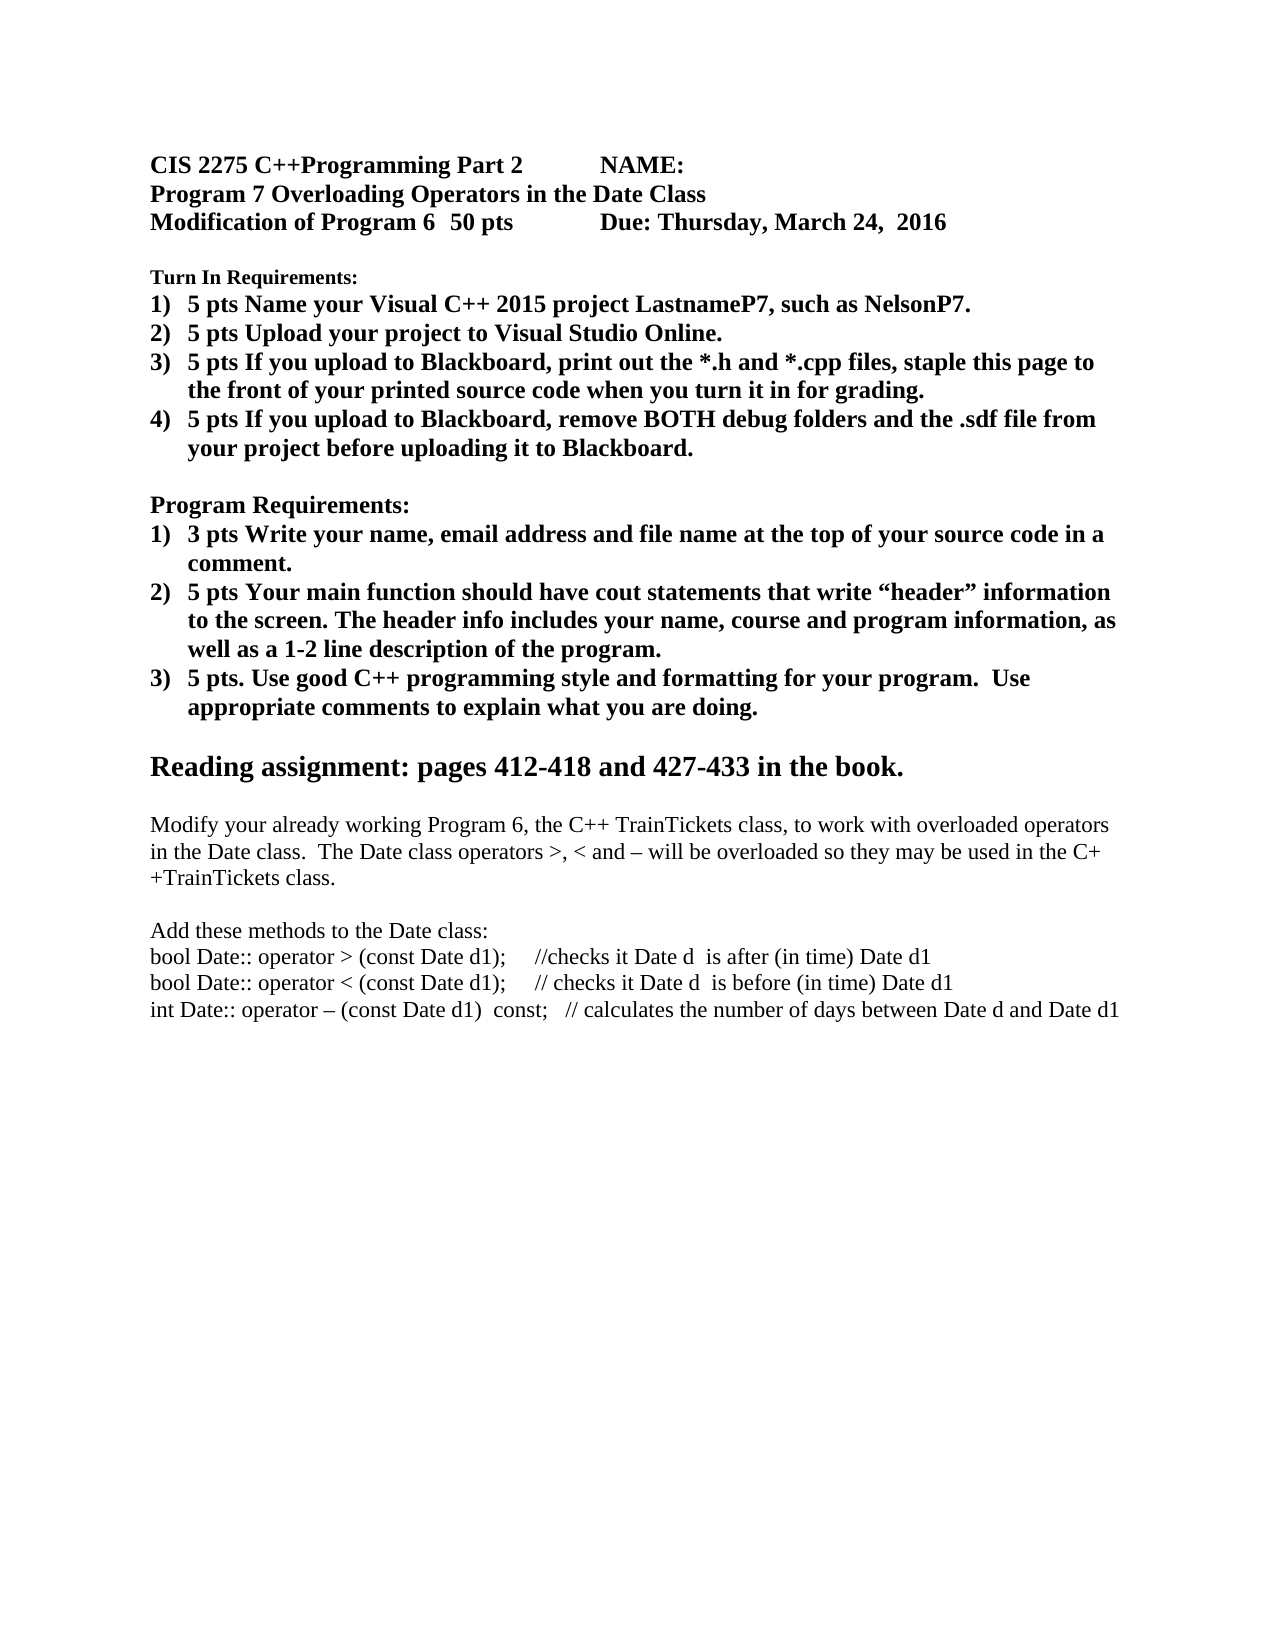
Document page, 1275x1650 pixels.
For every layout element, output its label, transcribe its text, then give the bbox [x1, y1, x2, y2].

text Modification of Program 6 50 pts Due: Thursday, March 24, 2016 [150, 207, 1125, 236]
list 5 pts If you upload to Blackboard, remove BOTH debug folders and the .sdf file from your project before uploading it to Blackboard. [150, 404, 1125, 462]
text Modify your already working Program 6, the C++ TrainTickets class, to work with overloaded operators in the Date class. The Date class operators >, < and – will be overloaded so they may be used in the C++TrainTickets class. [150, 811, 1125, 890]
text Program Requirements: [150, 490, 1125, 519]
list 5 pts. Use good C++ programming style and formatting for your program. Use appropriate comments to explain what you are doing. [150, 663, 1125, 720]
text bool Date:: operator > (const Date d1); //checks it Date d is after (in time) Date d1 [150, 943, 1125, 969]
text Add these methods to the Date class: [150, 917, 1125, 943]
text Turn In Requirements: [150, 265, 1125, 289]
list 5 pts Upload your project to Visual Studio Online. [150, 318, 1125, 347]
text Reading assignment: pages 412-418 and 427-433 in the book. [150, 749, 1125, 783]
list 3 pts Write your name, email address and file name at the top of your source code in a comment. [150, 519, 1125, 577]
text int Date:: operator – (const Date d1) const; // calculates the number of days between Date d and Date d1 [150, 996, 1125, 1022]
text bool Date:: operator < (const Date d1); // checks it Date d is before (in time) Date d1 [150, 969, 1125, 996]
list 5 pts Name your Visual C++ 2015 project LastnameP7, such as NelsonP7. [150, 289, 1125, 318]
list 5 pts Your main function should have cout statements that write “header” information to the screen. The header info includes your name, course and program information, as well as a 1-2 line description of the program. [150, 577, 1125, 663]
list 5 pts If you upload to Blackboard, print out the *.h and *.cpp files, staple this page to the front of your printed source code when you turn it in for grading. [150, 347, 1125, 404]
text CIS 2275 C++Programming Part 2 NAME: [150, 150, 1125, 179]
text Program 7 Overloading Operators in the Date Class [150, 179, 1125, 207]
